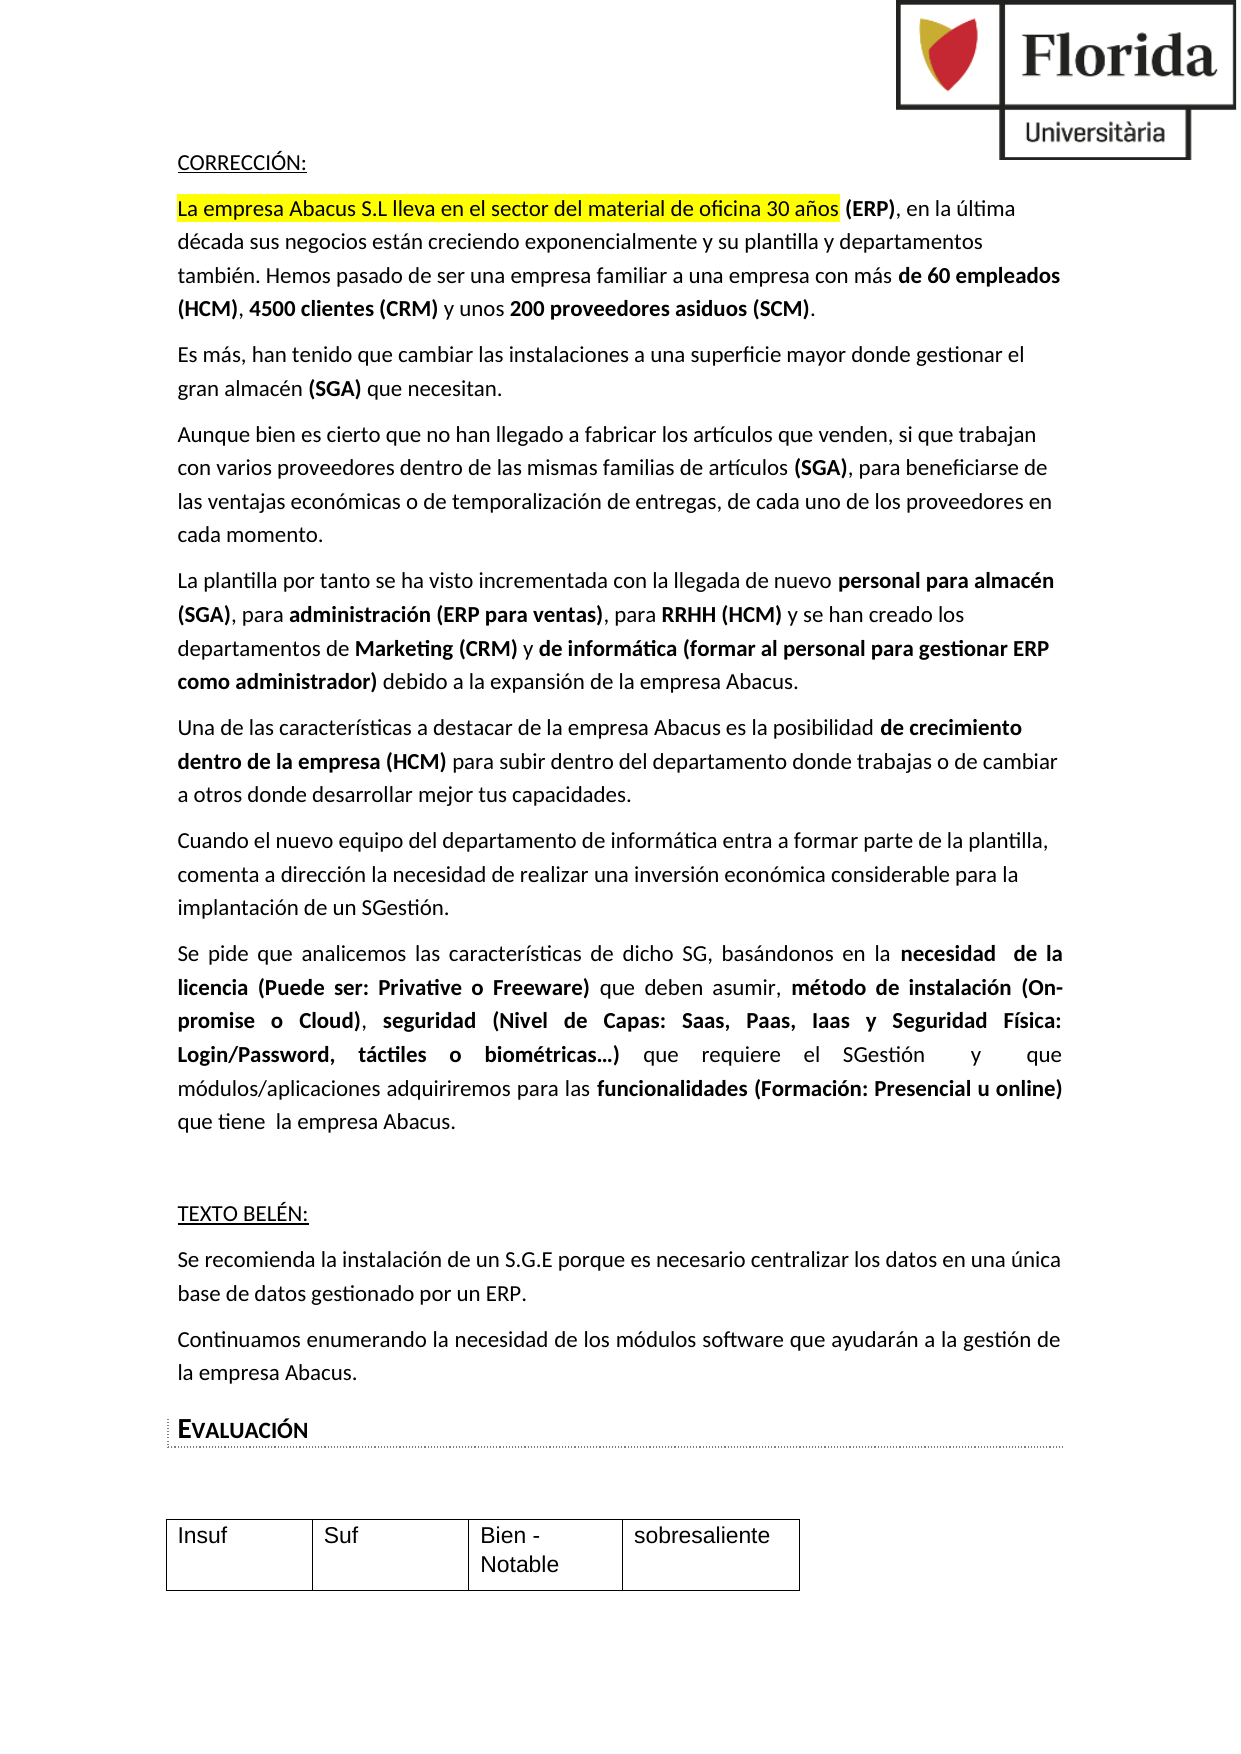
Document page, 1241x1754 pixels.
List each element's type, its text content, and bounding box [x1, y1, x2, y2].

subtitle Evaluación [167, 1417, 1063, 1448]
table_header Suf [313, 1520, 468, 1590]
text Es más, han tenido que cambiar las instalaciones a una superficie mayor donde gestionar el gran almacén (SGA) que necesitan. [177, 340, 1063, 402]
text Se pide que analicemos las características de dicho SG, basándonos en la necesidad de la licencia (Puede ser: Privative o Freeware) que deben asumir, método de instalación (On-promise o Cloud), seguridad (Nivel de Capas: Saas, Paas, Iaas y Seguridad Física: Login/Password, táctiles o biométricas…) que requiere el SGestión y que módulos/aplicaciones adquiriremos para las funcionalidades (Formación: Presencial u online) que tiene la empresa Abacus. [177, 939, 1063, 1135]
text Una de las características a destacar de la empresa Abacus es la posibilidad de crecimiento dentro de la empresa (HCM) para subir dentro del departamento donde trabajas o de cambiar a otros donde desarrollar mejor tus capacidades. [177, 713, 1063, 808]
picture [895, 0, 1236, 160]
text TEXTO BELÉN: [177, 1199, 1063, 1227]
text Continuamos enumerando la necesidad de los módulos software que ayudarán a la gestión de la empresa Abacus. [177, 1325, 1063, 1387]
table_header sobresaliente [623, 1520, 799, 1590]
text Se recomienda la instalación de un S.G.E porque es necesario centralizar los datos en una única base de datos gestionado por un ERP. [177, 1245, 1063, 1307]
text Aunque bien es cierto que no han llegado a fabricar los artículos que venden, si que trabajan con varios proveedores dentro de las mismas familias de artículos (SGA), para beneficiarse de las ventajas económicas o de temporalización de entregas, de cada uno de los proveedores en cada momento. [177, 420, 1063, 549]
table_header Bien - Notable [469, 1520, 622, 1590]
text Cuando el nuevo equipo del departamento de informática entra a formar parte de la plantilla, comenta a dirección la necesidad de realizar una inversión económica considerable para la implantación de un SGestión. [177, 826, 1063, 922]
text La empresa Abacus S.L lleva en el sector del material de oficina 30 años (ERP), en la última década sus negocios están creciendo exponencialmente y su plantilla y departamentos también. Hemos pasado de ser una empresa familiar a una empresa con más de 60 empleados (HCM), 4500 clientes (CRM) y unos 200 proveedores asiduos (SCM). [177, 194, 1063, 322]
text La plantilla por tanto se ha visto incrementada con la llegada de nuevo personal para almacén (SGA), para administración (ERP para ventas), para RRHH (HCM) y se han creado los departamentos de Marketing (CRM) y de informática (formar al personal para gestionar ERP como administrador) debido a la expansión de la empresa Abacus. [177, 567, 1063, 695]
text CORRECCIÓN: [177, 148, 1063, 176]
table_header Insuf [167, 1520, 312, 1590]
